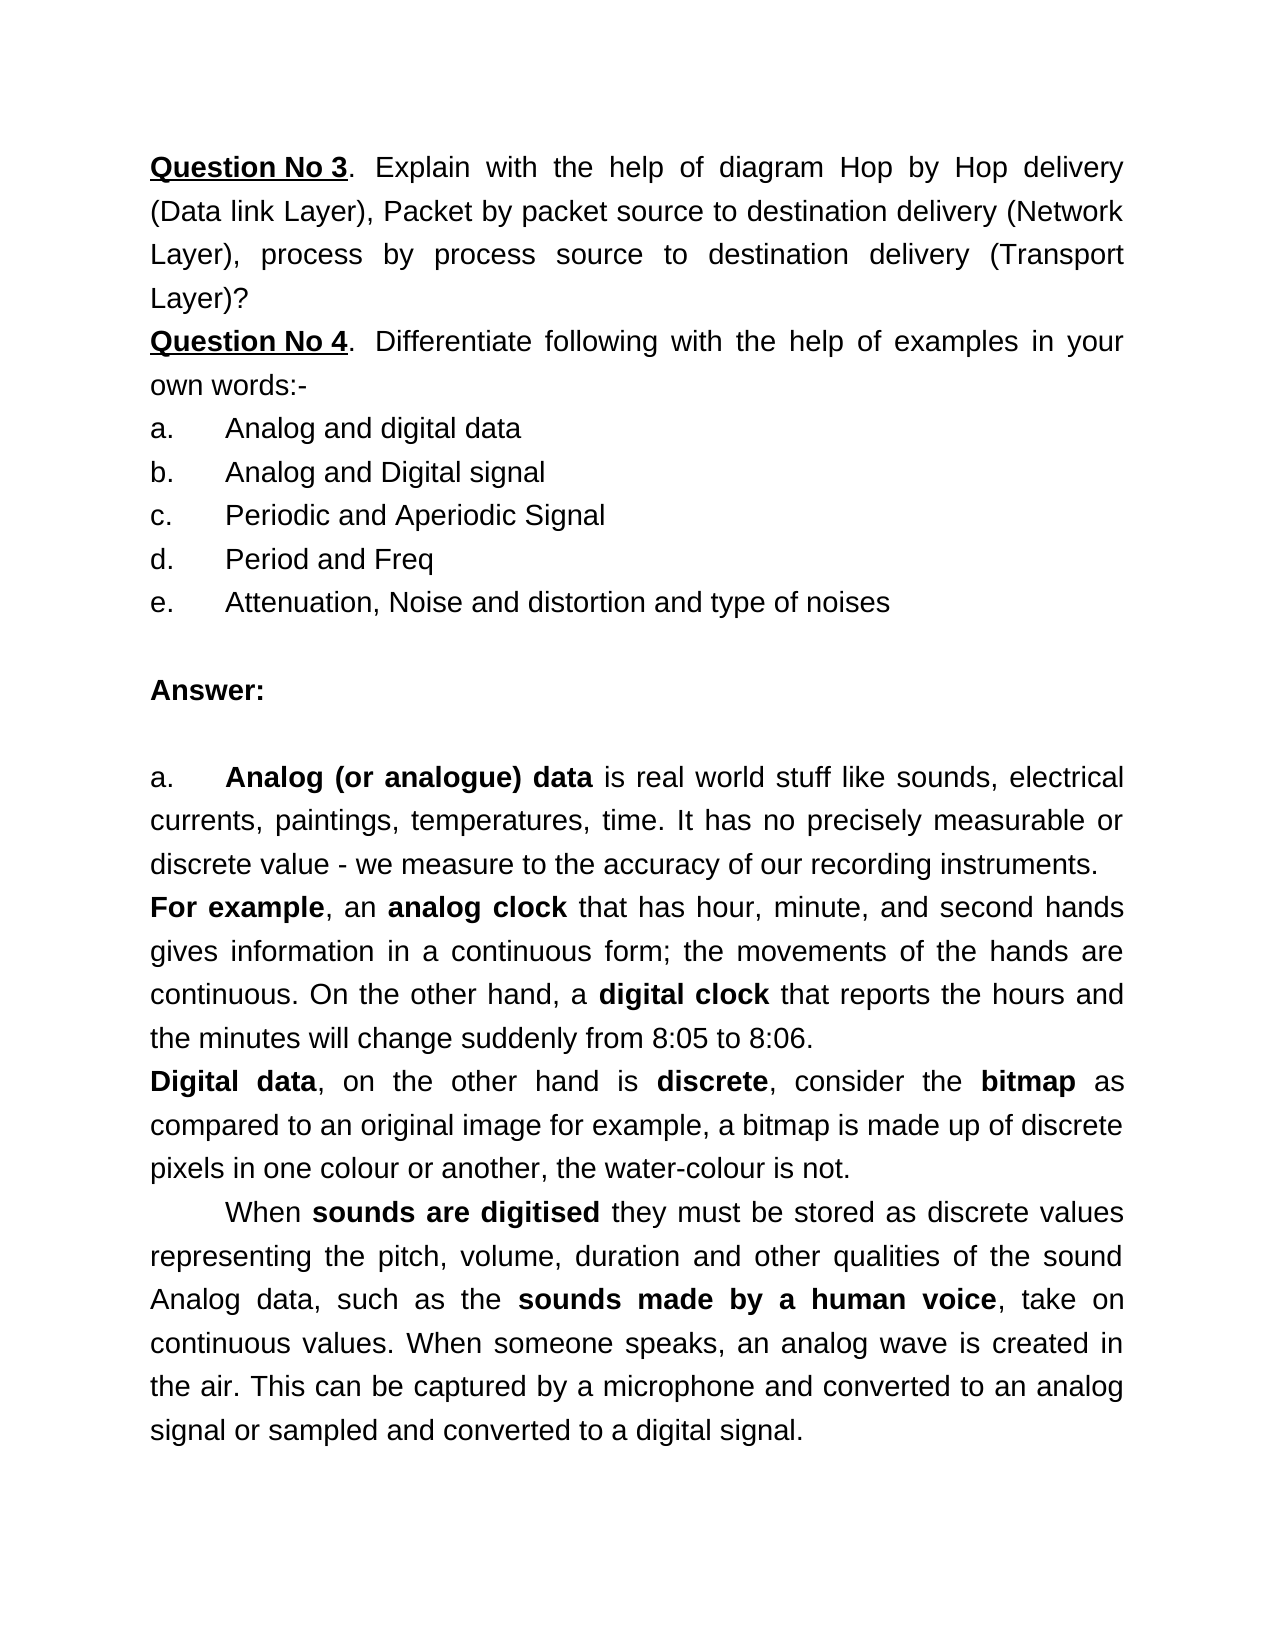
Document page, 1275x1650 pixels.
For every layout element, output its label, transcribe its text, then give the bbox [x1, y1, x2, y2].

text Question No 3. Explain with the help of diagram Hop by Hop delivery (Data link Layer), Packet by packet source to destination delivery (Network Layer), process by process source to destination delivery (Transport Layer)? [150, 150, 1125, 314]
list Period and Freq [150, 542, 1125, 575]
text Digital data, on the other hand is discrete, consider the bitmap as compared to an original image for example, a bitmap is made up of discrete pixels in one colour or another, the water-colour is not. [150, 1064, 1125, 1185]
list Analog and digital data [150, 411, 1125, 445]
text Answer: [150, 672, 1125, 706]
list Periodic and Aperiodic Signal [150, 498, 1125, 532]
list Attenuation, Noise and distortion and type of noises [150, 585, 1125, 619]
text For example, an analog clock that has hour, minute, and second hands gives information in a continuous form; the movements of the hands are continuous. On the other hand, a digital clock that reports the hours and the minutes will change suddenly from 8:05 to 8:06. [150, 890, 1125, 1054]
text When sounds are digitised they must be stored as discrete values representing the pitch, volume, duration and other qualities of the sound Analog data, such as the sounds made by a human voice, take on continuous values. When someone speaks, an analog wave is created in the air. This can be captured by a microphone and converted to an analog signal or sampled and converted to a digital signal. [150, 1195, 1125, 1446]
text a. Analog (or analogue) data is real world stuff like sounds, electrical currents, paintings, temperatures, time. It has no precisely measurable or discrete value - we measure to the accuracy of our recording instruments. [150, 759, 1125, 880]
text Question No 4. Differentiate following with the help of examples in your own words:- [150, 324, 1125, 401]
list Analog and Digital signal [150, 455, 1125, 488]
